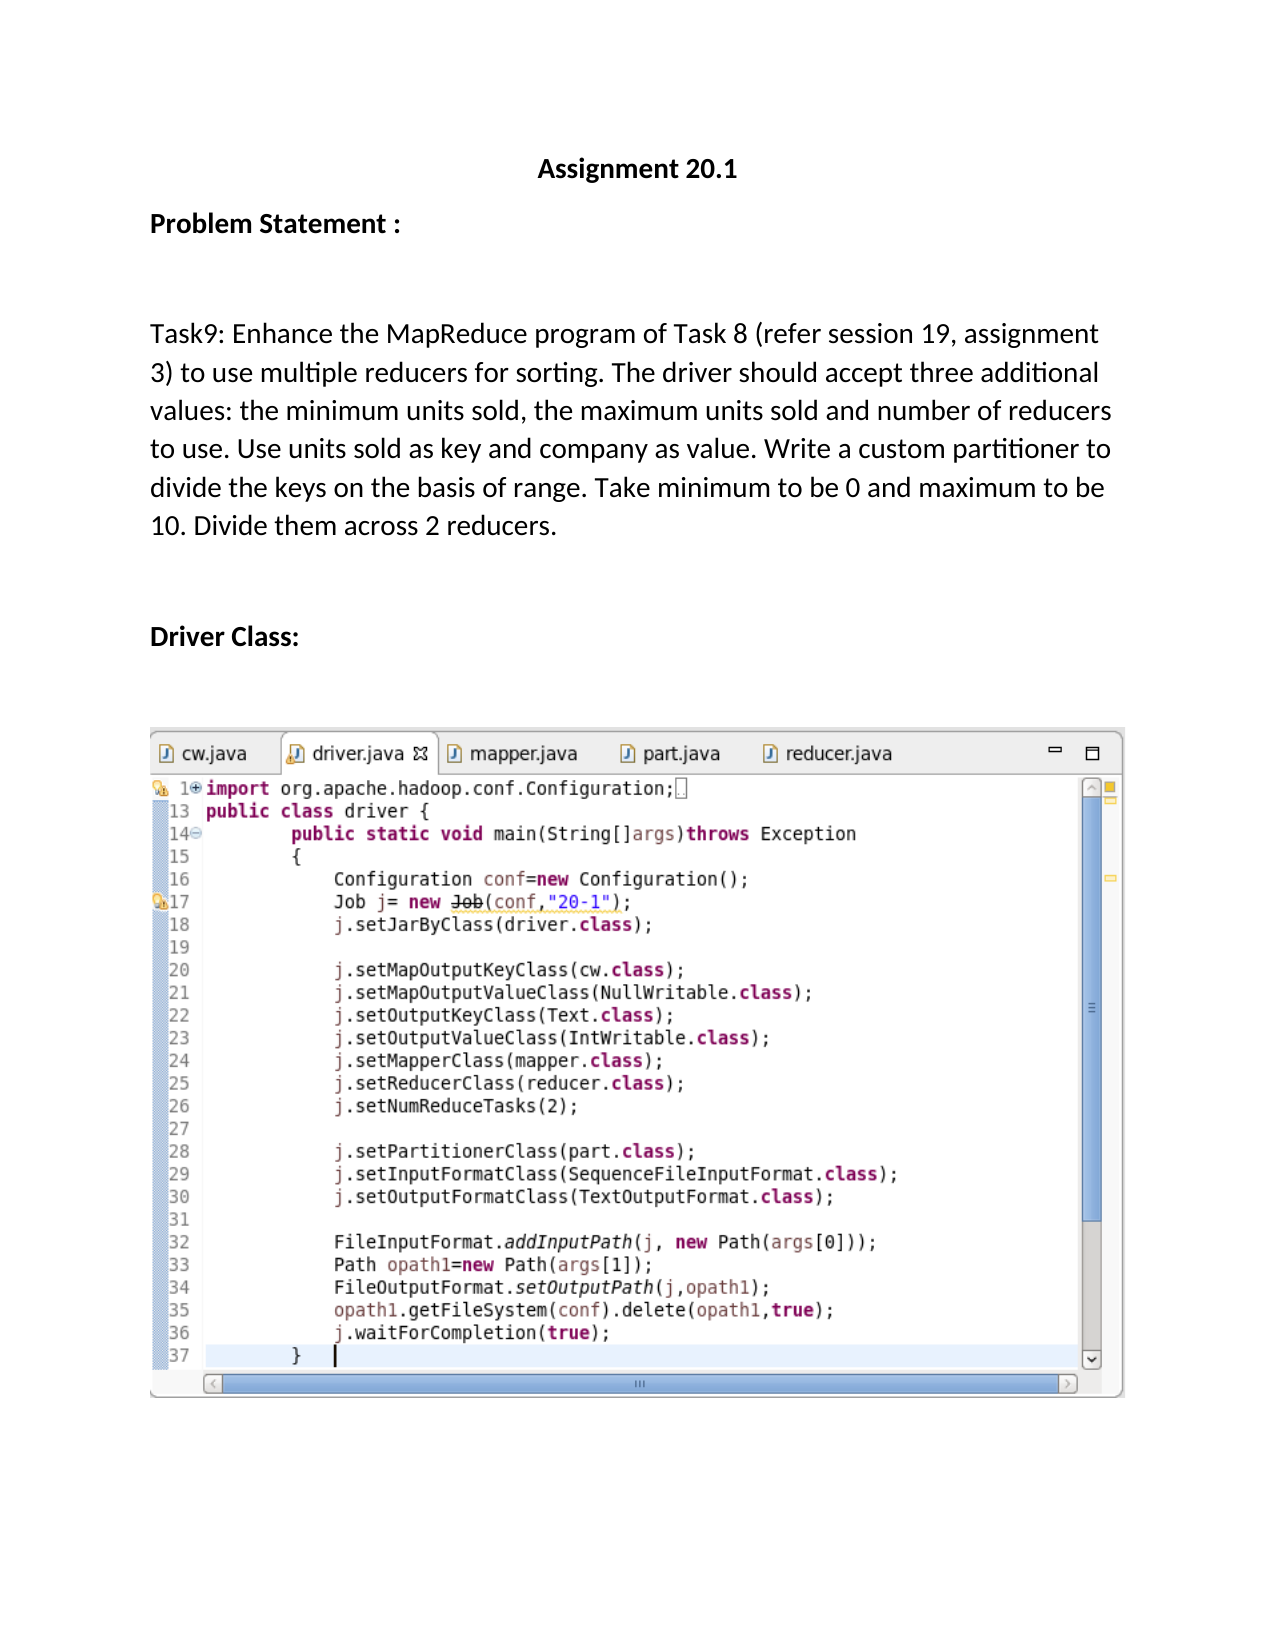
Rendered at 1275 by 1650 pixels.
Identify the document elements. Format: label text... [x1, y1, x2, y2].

text Task9: Enhance the MapReduce program of Task 8 (refer session 19, assignment 3) to use multiple reducers for sorting. The driver should accept three additional values: the minimum units sold, the maximum units sold and number of reducers to use. Use units sold as key and company as value. Write a custom partitioner to divide the keys on the basis of range. Take minimum to be 0 and maximum to be 10. Divide them across 2 reducers. [150, 315, 1125, 543]
text Problem Statement : [150, 205, 1125, 241]
picture [150, 727, 1125, 1398]
text Driver Class: [150, 618, 1125, 653]
text Assignment 20.1 [150, 150, 1125, 186]
